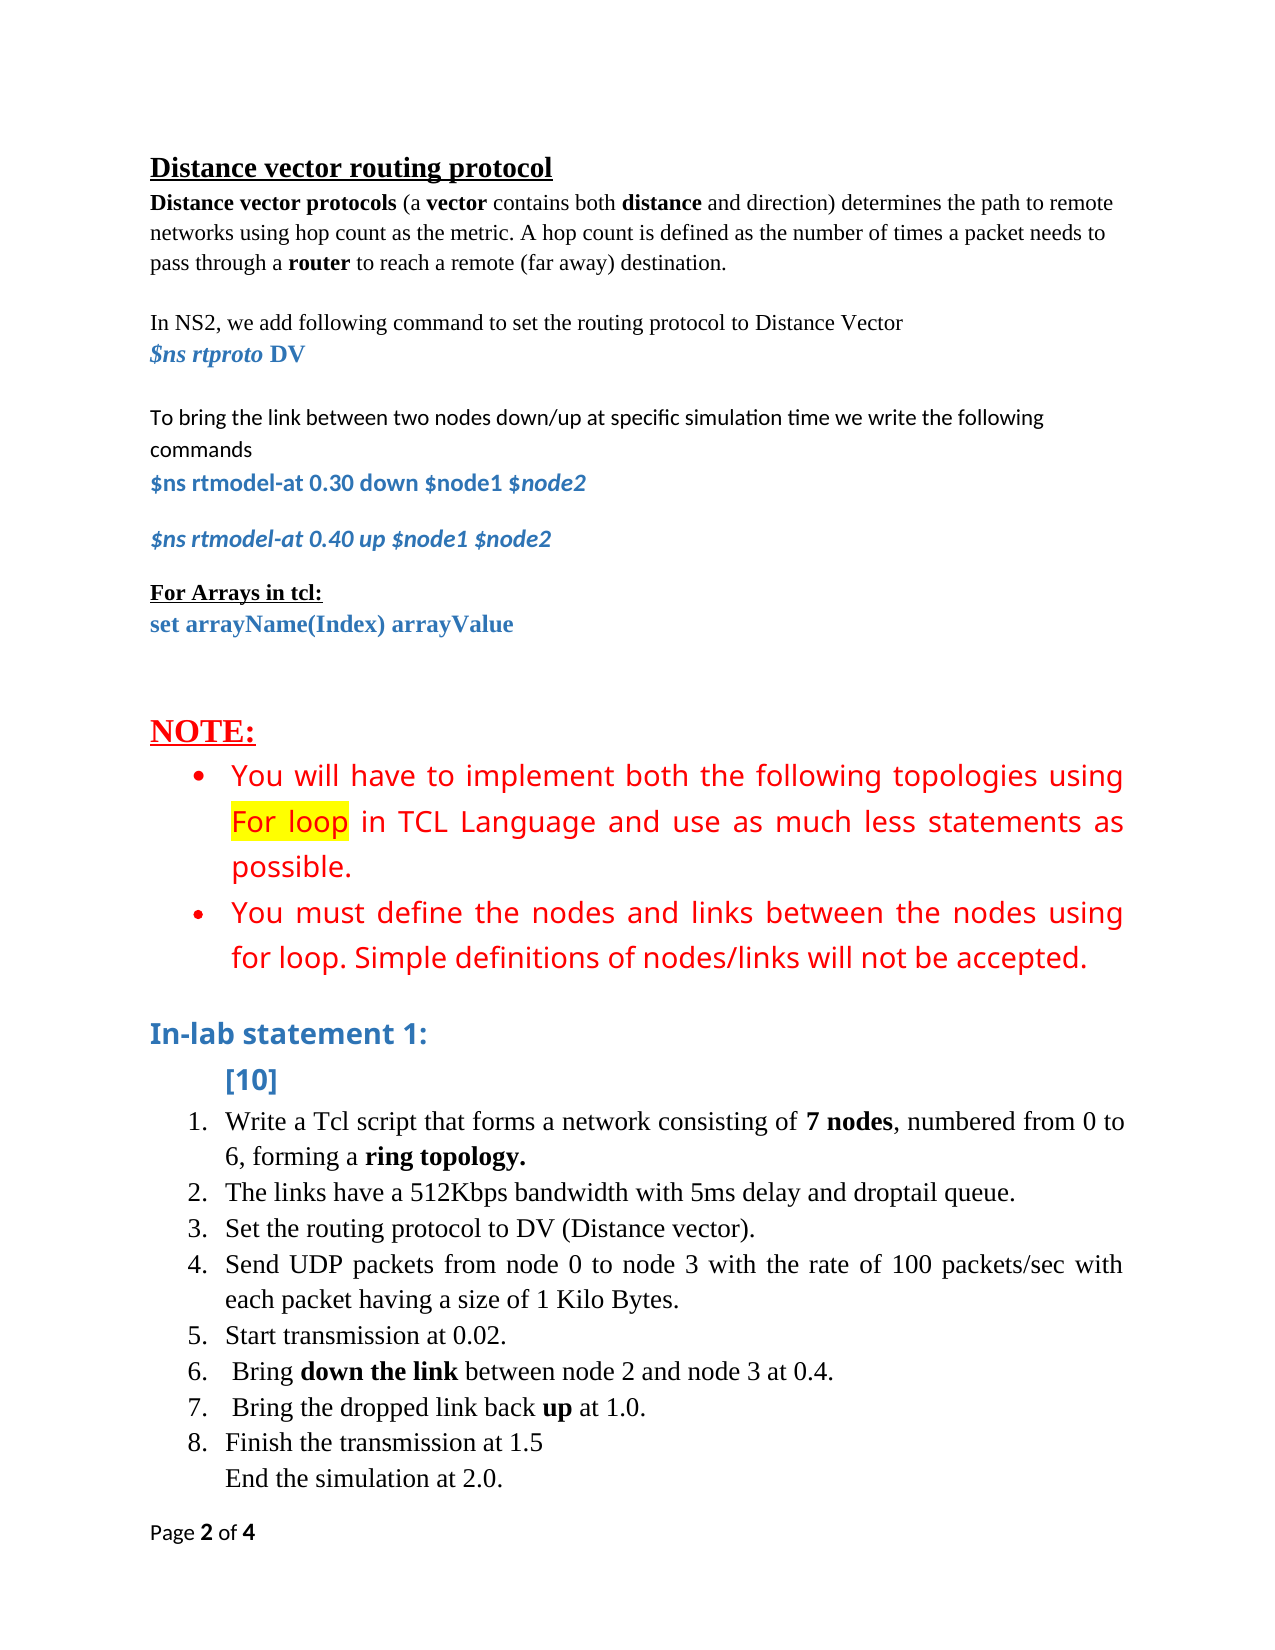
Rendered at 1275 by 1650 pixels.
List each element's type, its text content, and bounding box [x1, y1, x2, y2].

list Bring down the link between node 2 and node 3 at 0.4. [187, 1355, 1125, 1386]
text In NS2, we add following command to set the routing protocol to Distance Vector [150, 309, 1125, 336]
list Start transmission at 0.02. [187, 1319, 1125, 1350]
list Finish the transmission at 1.5 [187, 1426, 1125, 1457]
list Send UDP packets from node 0 to node 3 with the rate of 100 packets/sec with each packet having a size of 1 Kilo Bytes. [187, 1248, 1125, 1314]
text To bring the link between two nodes down/up at specific simulation time we write the following commands $ns rtmodel-at 0.30 down $node1 $node2 [150, 403, 1125, 498]
list You will have to implement both the following topologies using For loop in TCL Language and use as much less statements as possible. [194, 755, 1125, 886]
list End the simulation at 2.0. [225, 1462, 1125, 1493]
text For Arrays in tcl: [150, 579, 1125, 606]
text Distance vector protocols (a vector contains both distance and direction) determines the path to remote networks using hop count as the metric. A hop count is defined as the number of times a packet needs to pass through a router to reach a remote (far away) destination. [150, 188, 1125, 275]
text Distance vector routing protocol [150, 150, 1125, 183]
list Write a Tcl script that forms a network consisting of 7 nodes, numbered from 0 to 6, forming a ring topology. [187, 1105, 1125, 1172]
text NOTE: [150, 711, 1125, 749]
text In-lab statement 1: [10] [150, 1013, 1125, 1099]
text set arrayName(Index) arrayValue [150, 609, 1125, 638]
text $ns rtmodel-at 0.40 up $node1 $node2 [150, 523, 1125, 554]
list The links have a 512Kbps bandwidth with 5ms delay and droptail queue. [187, 1176, 1125, 1207]
text $ns rtproto DV [150, 339, 1125, 368]
list Bring the dropped link back up at 1.0. [187, 1391, 1125, 1422]
list Set the routing protocol to DV (Distance vector). [187, 1212, 1125, 1243]
list You must define the nodes and links between the nodes using for loop. Simple definitions of nodes/links will not be accepted. [194, 892, 1125, 977]
